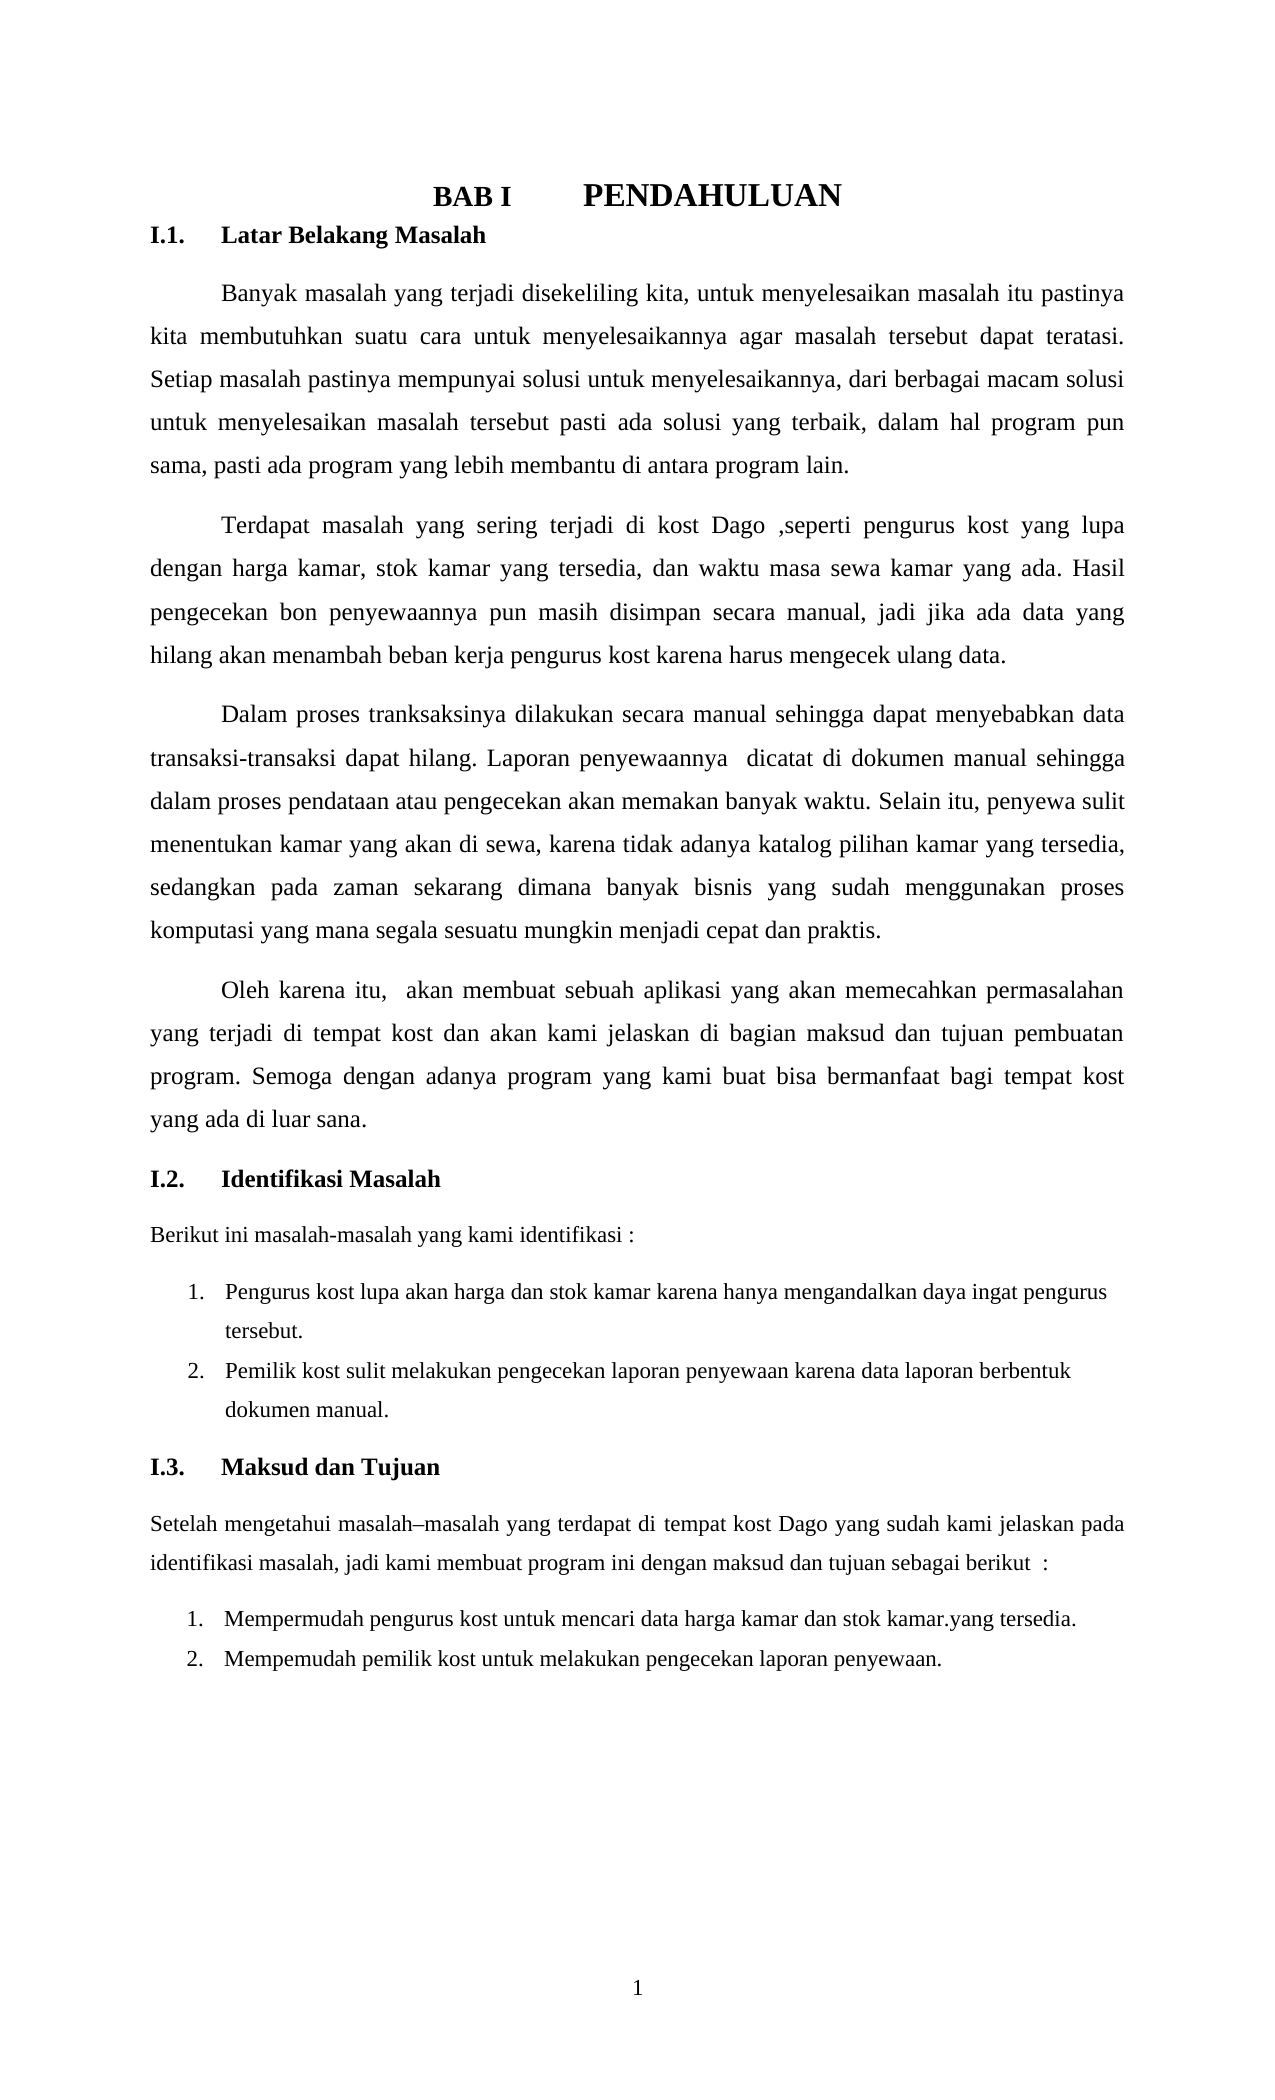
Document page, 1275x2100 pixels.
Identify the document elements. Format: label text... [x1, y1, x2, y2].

subtitle PENDAHULUAN [150, 175, 1125, 213]
subtitle Maksud dan Tujuan [150, 1452, 1125, 1481]
text Terdapat masalah yang sering terjadi di kost Dago ,seperti pengurus kost yang lupa dengan harga kamar, stok kamar yang tersedia, dan waktu masa sewa kamar yang ada. Hasil pengecekan bon penyewaannya pun masih disimpan secara manual, jadi jika ada data yang hilang akan menambah beban kerja pengurus kost karena harus mengecek ulang data. [150, 510, 1125, 668]
text Berikut ini masalah-masalah yang kami identifikasi : [150, 1222, 1125, 1248]
text Setelah mengetahui masalah–masalah yang terdapat di tempat kost Dago yang sudah kami jelaskan pada identifikasi masalah, jadi kami membuat program ini dengan maksud dan tujuan sebagai berikut : [150, 1510, 1125, 1576]
list Mempemudah pemilik kost untuk melakukan pengecekan laporan penyewaan. [186, 1645, 1125, 1671]
text Banyak masalah yang terjadi disekeliling kita, untuk menyelesaikan masalah itu pastinya kita membutuhkan suatu cara untuk menyelesaikannya agar masalah tersebut dapat teratasi. Setiap masalah pastinya mempunyai solusi untuk menyelesaikannya, dari berbagai macam solusi untuk menyelesaikan masalah tersebut pasti ada solusi yang terbaik, dalam hal program pun sama, pasti ada program yang lebih membantu di antara program lain. [150, 278, 1125, 479]
subtitle Identifikasi Masalah [150, 1164, 1125, 1193]
list Mempermudah pengurus kost untuk mencari data harga kamar dan stok kamar.yang tersedia. [186, 1605, 1125, 1632]
list Pemilik kost sulit melakukan pengecekan laporan penyewaan karena data laporan berbentuk dokumen manual. [187, 1357, 1125, 1422]
subtitle Latar Belakang Masalah [150, 221, 1125, 249]
list Pengurus kost lupa akan harga dan stok kamar karena hanya mengandalkan daya ingat pengurus tersebut. [187, 1278, 1125, 1343]
text Dalam proses tranksaksinya dilakukan secara manual sehingga dapat menyebabkan data transaksi-transaksi dapat hilang. Laporan penyewaannya dicatat di dokumen manual sehingga dalam proses pendataan atau pengecekan akan memakan banyak waktu. Selain itu, penyewa sulit menentukan kamar yang akan di sewa, karena tidak adanya katalog pilihan kamar yang tersedia, sedangkan pada zaman sekarang dimana banyak bisnis yang sudah menggunakan proses komputasi yang mana segala sesuatu mungkin menjadi cepat dan praktis. [150, 699, 1125, 944]
text Oleh karena itu, akan membuat sebuah aplikasi yang akan memecahkan permasalahan yang terjadi di tempat kost dan akan kami jelaskan di bagian maksud dan tujuan pembuatan program. Semoga dengan adanya program yang kami buat bisa bermanfaat bagi tempat kost yang ada di luar sana. [150, 975, 1125, 1133]
